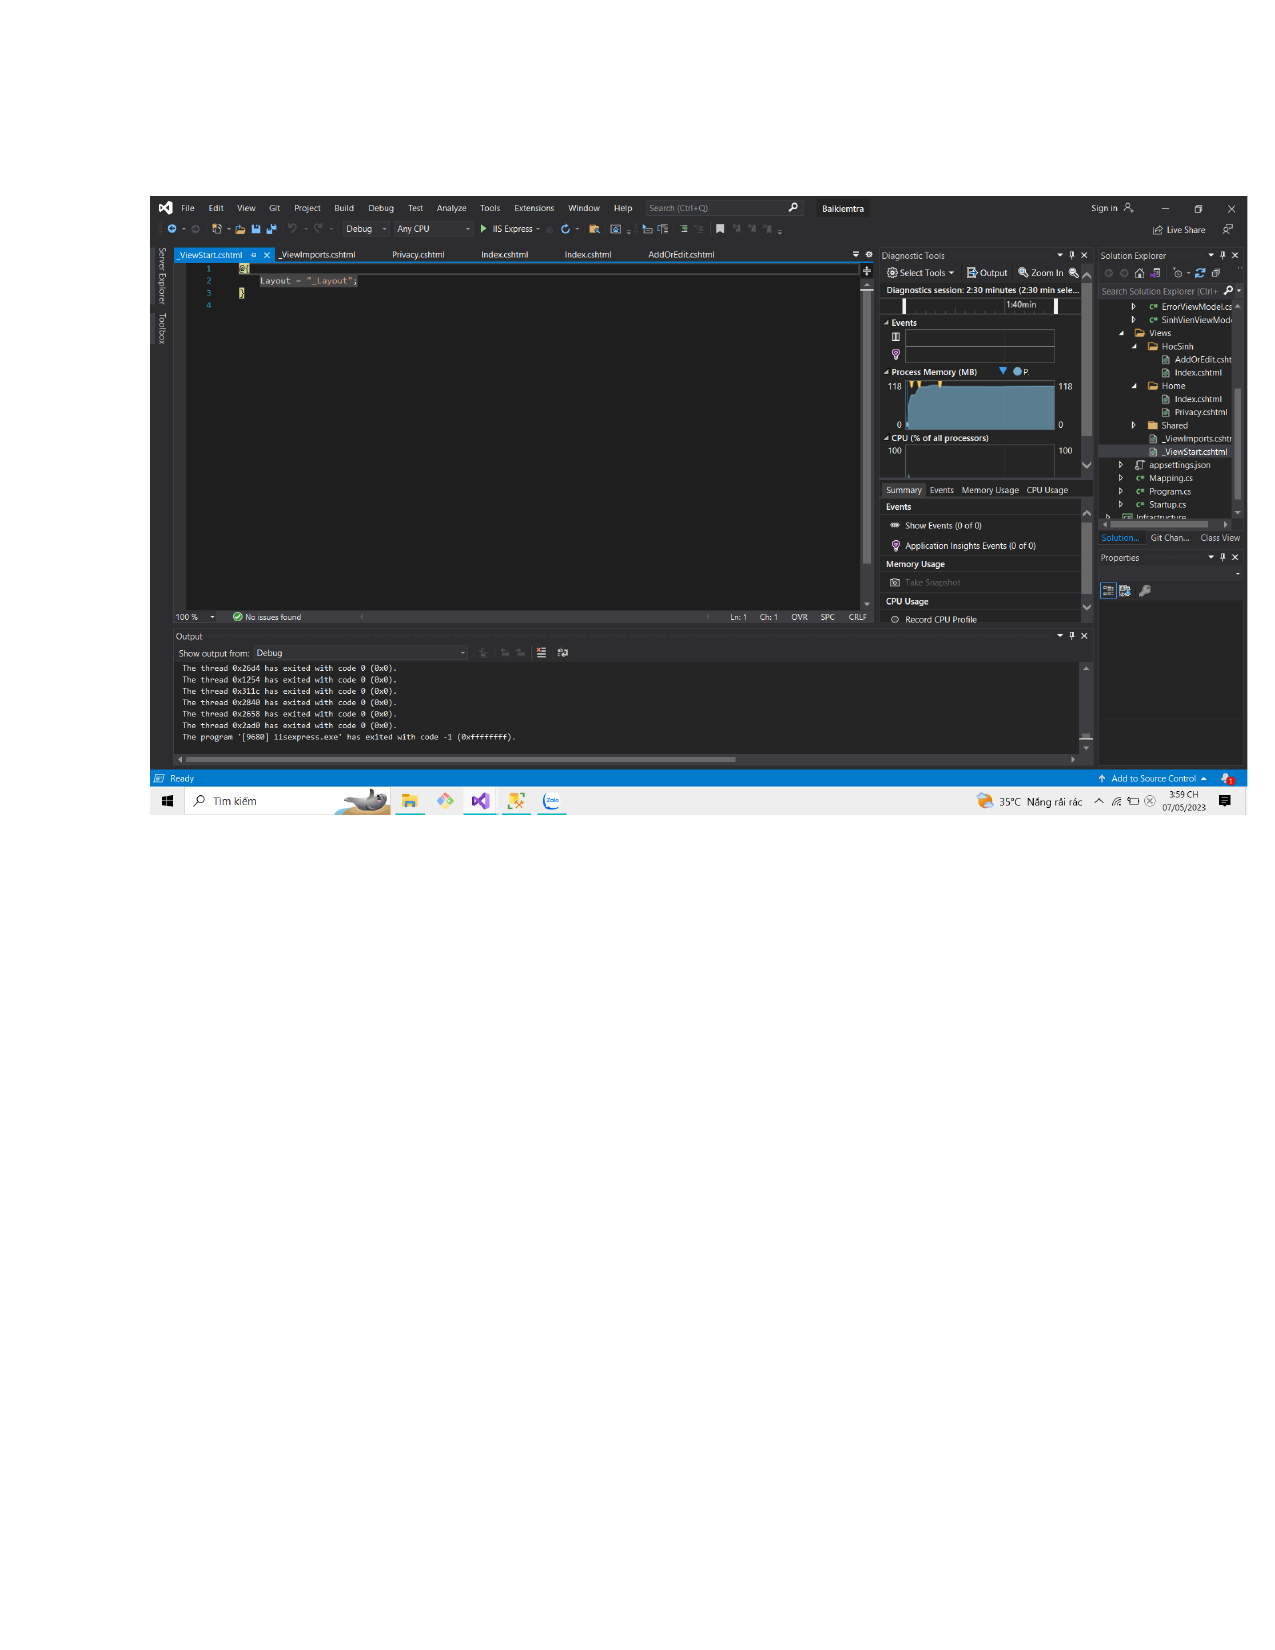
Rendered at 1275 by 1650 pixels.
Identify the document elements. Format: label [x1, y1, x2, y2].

picture [150, 196, 1248, 815]
